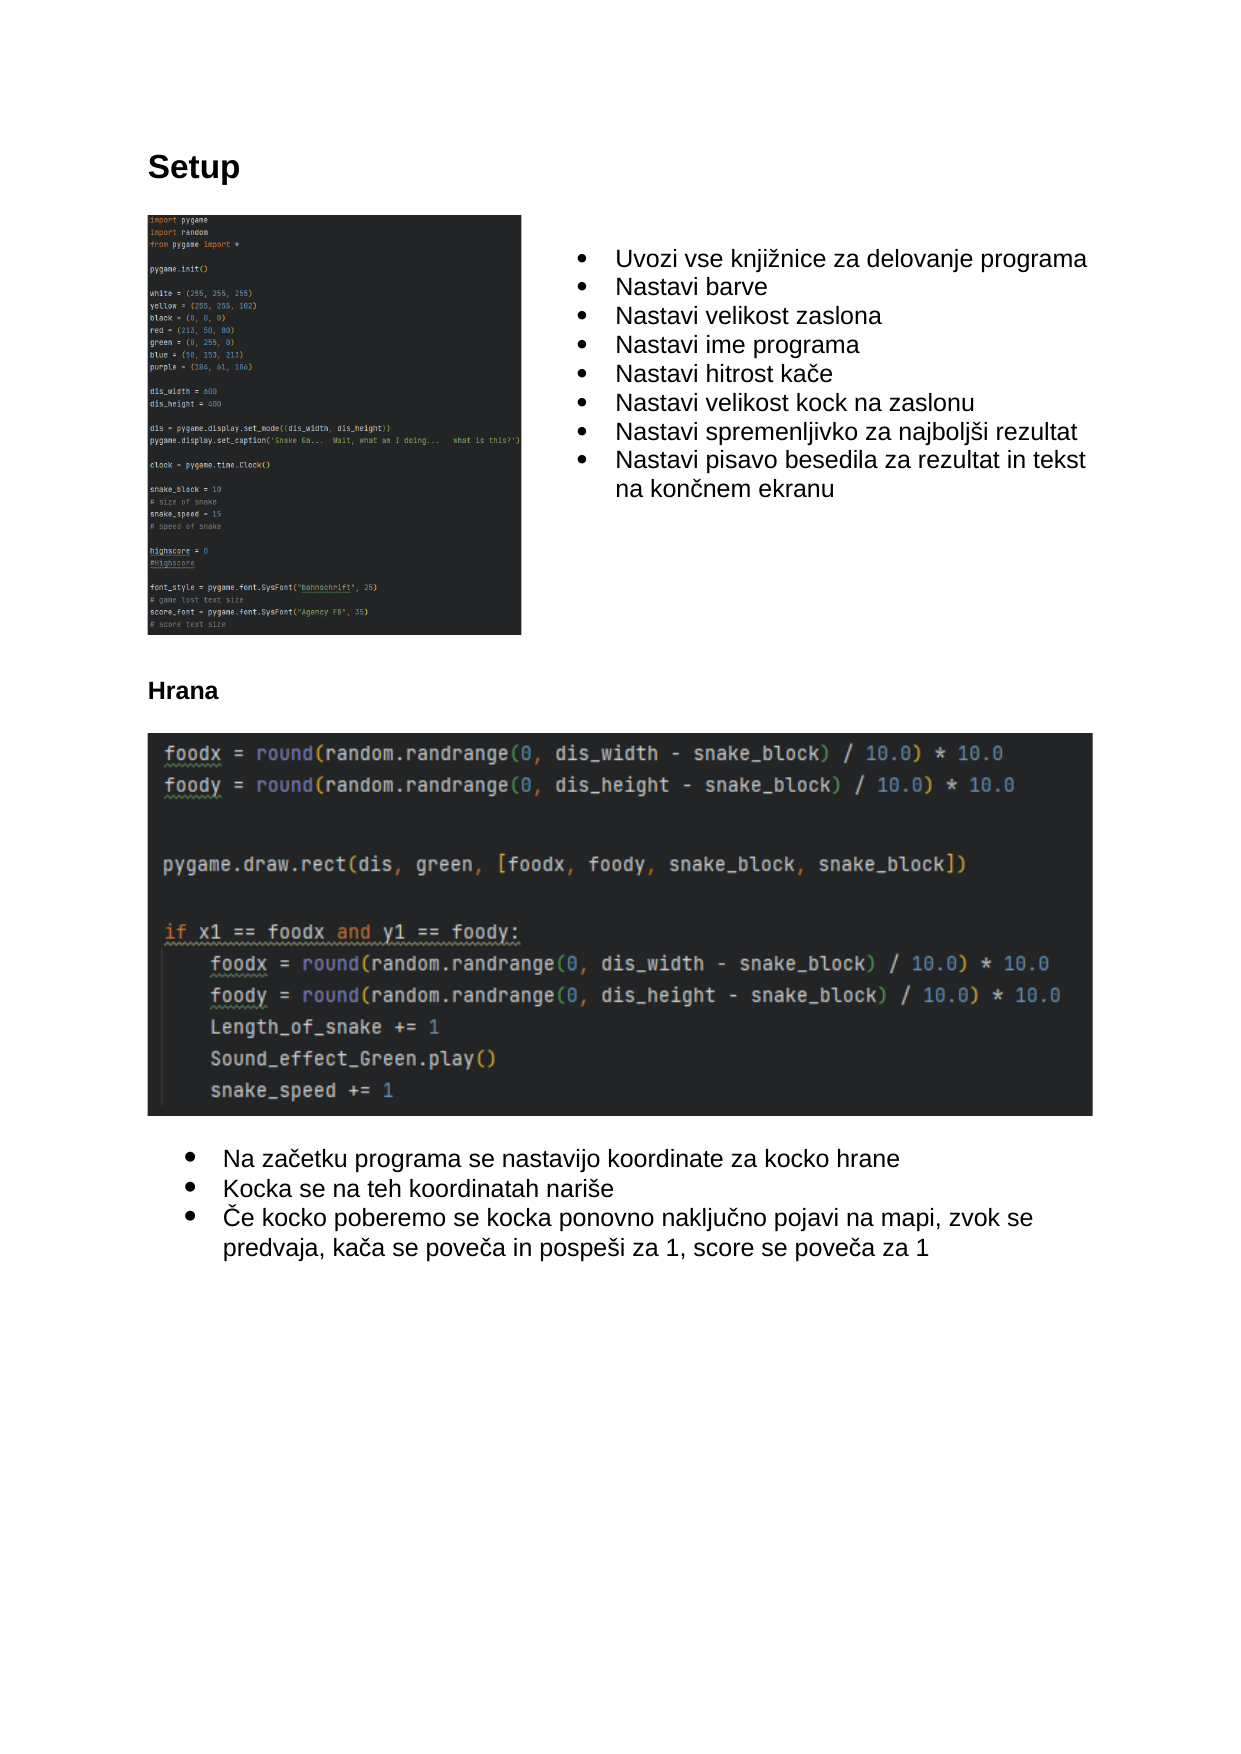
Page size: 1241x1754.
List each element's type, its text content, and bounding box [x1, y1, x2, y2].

picture [147, 215, 522, 635]
subtitle Setup [148, 148, 1093, 186]
list Nastavi velikost zaslona [522, 301, 1093, 330]
subtitle Hrana [148, 676, 1093, 704]
list Uvozi vse knjižnice za delovanje programa [522, 243, 1093, 272]
list Nastavi ime programa [522, 330, 1093, 359]
list Če kocko poberemo se kocka ponovno naključno pojavi na mapi, zvok se predvaja, kača se poveča in pospeši za 1, score se poveča za 1 [185, 1203, 1093, 1262]
picture [147, 733, 1093, 1116]
list Na začetku programa se nastavijo koordinate za kocko hrane [185, 1144, 1093, 1174]
list Nastavi barve [522, 272, 1093, 301]
list Nastavi pisavo besedila za rezultat in tekst na končnem ekranu [522, 446, 1093, 503]
list Nastavi velikost kock na zaslonu [522, 388, 1093, 417]
list Kocka se na teh koordinatah nariše [185, 1174, 1093, 1203]
list Nastavi spremenljivko za najboljši rezultat [522, 417, 1093, 446]
list Nastavi hitrost kače [522, 359, 1093, 388]
